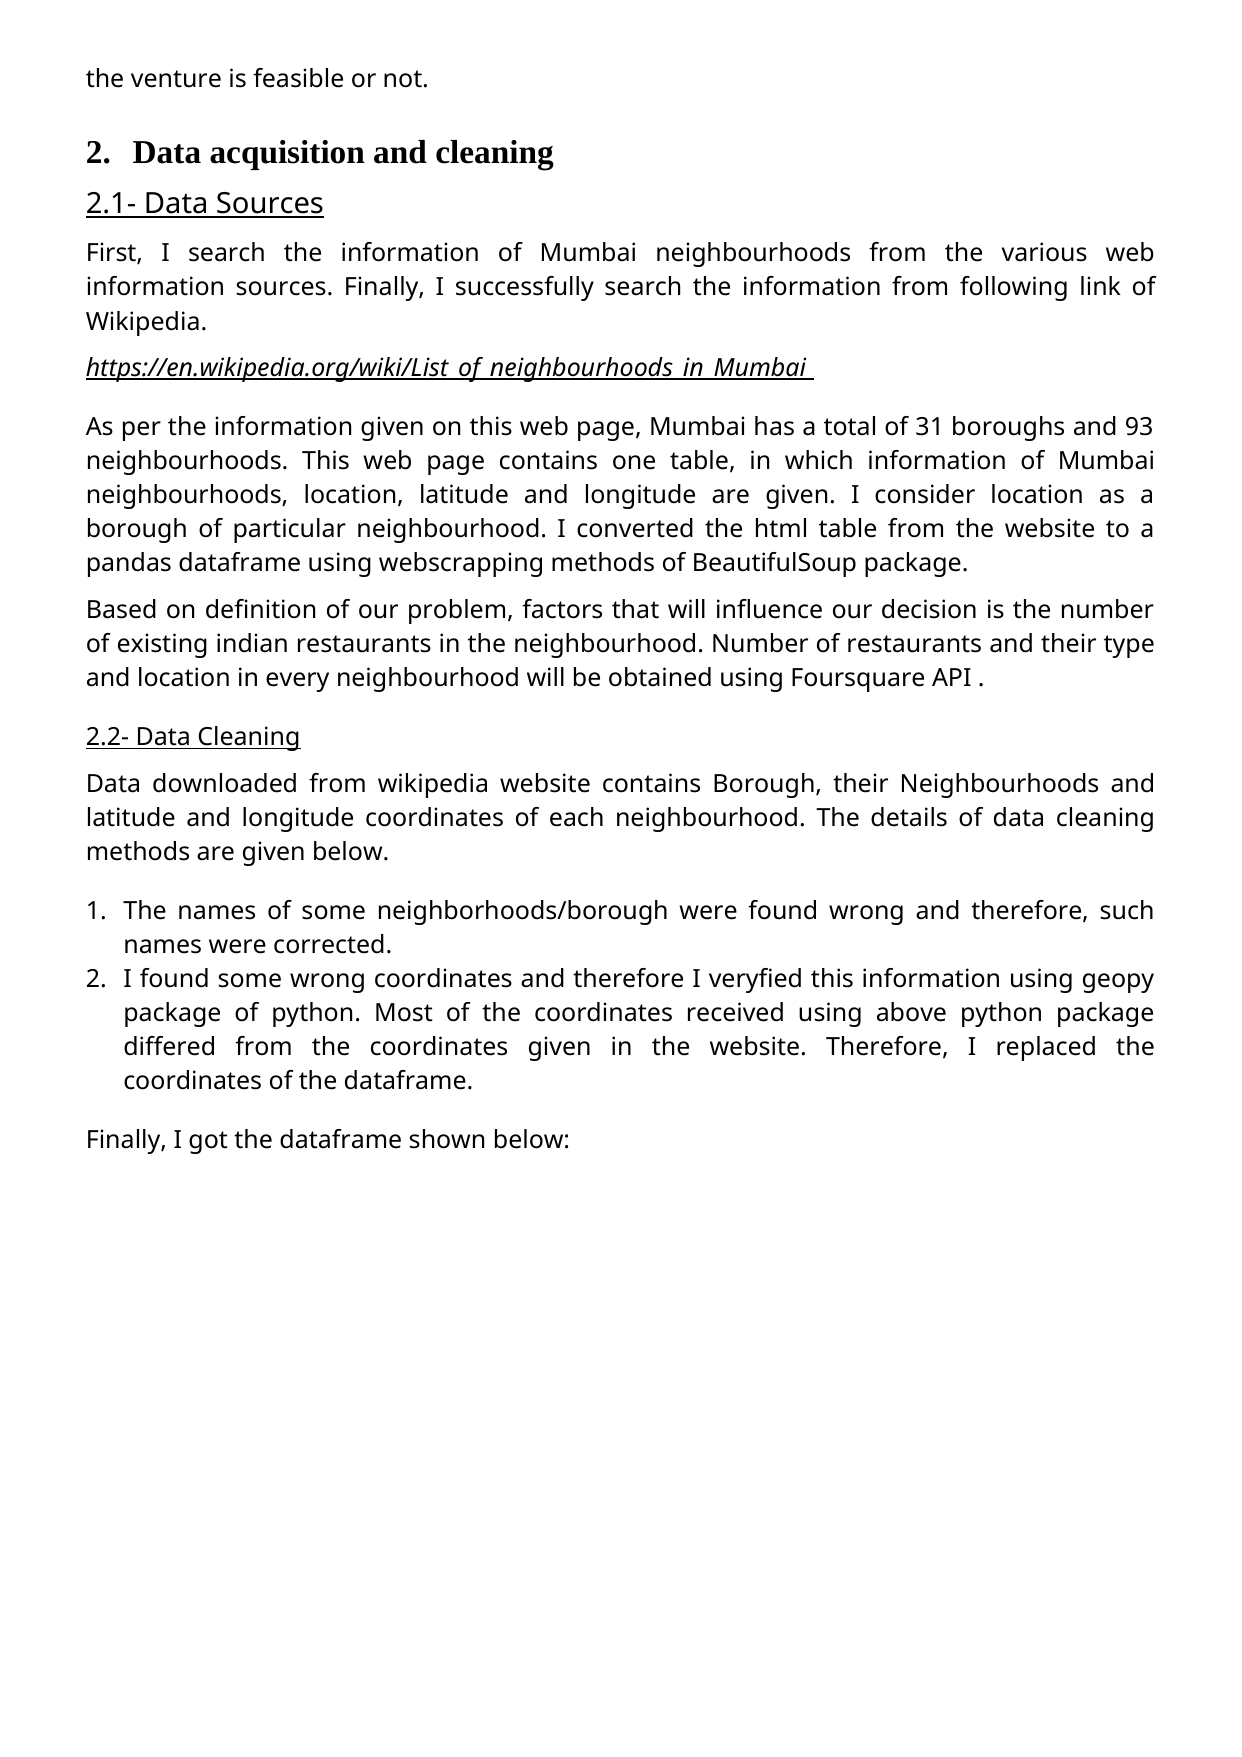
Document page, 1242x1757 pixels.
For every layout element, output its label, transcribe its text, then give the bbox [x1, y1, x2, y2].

text Finally, I got the dataframe shown below: [86, 1122, 1156, 1156]
list The names of some neighborhoods/borough were found wrong and therefore, such names were corrected. [86, 892, 1156, 961]
text Based on definition of our problem, factors that will influence our decision is the number of existing indian restaurants in the neighbourhood. Number of restaurants and their type and location in every neighbourhood will be obtained using Foursquare API . [86, 592, 1156, 694]
text As per the information given on this web page, Mumbai has a total of 31 boroughs and 93 neighbourhoods. This web page contains one table, in which information of Mumbai neighbourhoods, location, latitude and longitude are given. I consider location as a borough of particular neighbourhood. I converted the html table from the website to a pandas dataframe using webscrapping methods of BeautifulSoup package. [86, 409, 1156, 579]
list Data acquisition and cleaning [86, 132, 1156, 170]
text https://en.wikipedia.org/wiki/List_of_neighbourhoods_in_Mumbai [86, 350, 1156, 384]
text First, I search the information of Mumbai neighbourhoods from the various web information sources. Finally, I successfully search the information from following link of Wikipedia. [86, 235, 1156, 337]
text Data downloaded from wikipedia website contains Borough, their Neighbourhoods and latitude and longitude coordinates of each neighbourhood. The details of data cleaning methods are given below. [86, 765, 1156, 867]
list I found some wrong coordinates and therefore I veryfied this information using geopy package of python. Most of the coordinates received using above python package differed from the coordinates given in the website. Therefore, I replaced the coordinates of the dataframe. [86, 961, 1156, 1097]
list 2.1- Data Sources [86, 183, 1156, 222]
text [86, 60, 1156, 94]
text 2.2- Data Cleaning [86, 719, 1156, 753]
